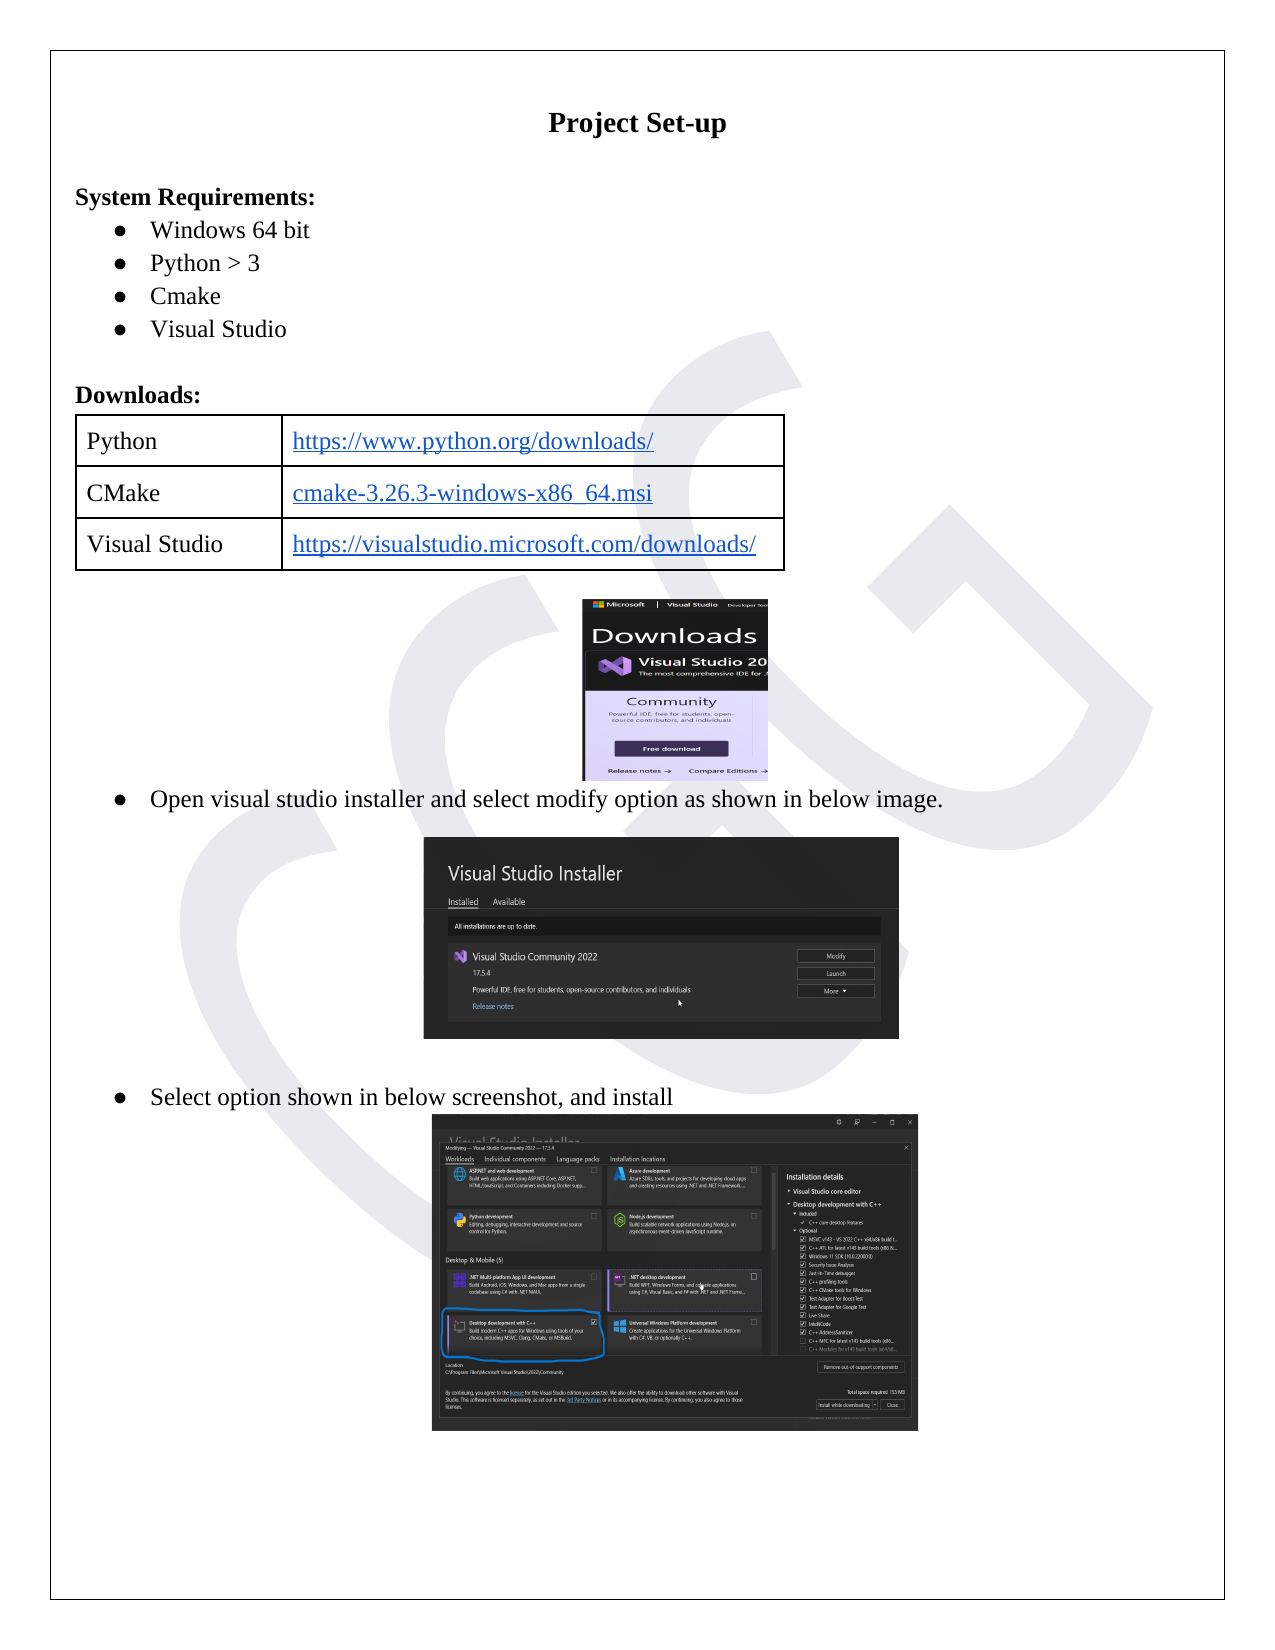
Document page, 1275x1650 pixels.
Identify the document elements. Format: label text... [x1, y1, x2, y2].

list Visual Studio [112, 314, 1200, 343]
table_header https://www.python.org/downloads/ [283, 416, 783, 465]
text Downloads: [75, 380, 1200, 409]
table_cell CMake [77, 467, 281, 517]
table_cell Visual Studio [77, 519, 281, 568]
picture [431, 1114, 919, 1431]
table_cell https://visualstudio.microsoft.com/downloads/ [283, 519, 783, 568]
list Select option shown in below screenshot, and install [112, 1082, 1200, 1110]
list Python > 3 [112, 248, 1200, 277]
table_cell cmake-3.26.3-windows-x86_64.msi [283, 467, 783, 517]
list Open visual studio installer and select modify option as shown in below image. [112, 784, 1200, 813]
picture [423, 837, 899, 1039]
list Windows 64 bit [112, 215, 1200, 244]
list Cmake [112, 281, 1200, 310]
picture [582, 599, 768, 781]
text Project Set-up [75, 105, 1200, 139]
text System Requirements: [75, 182, 1200, 211]
table_header Python [77, 416, 281, 465]
